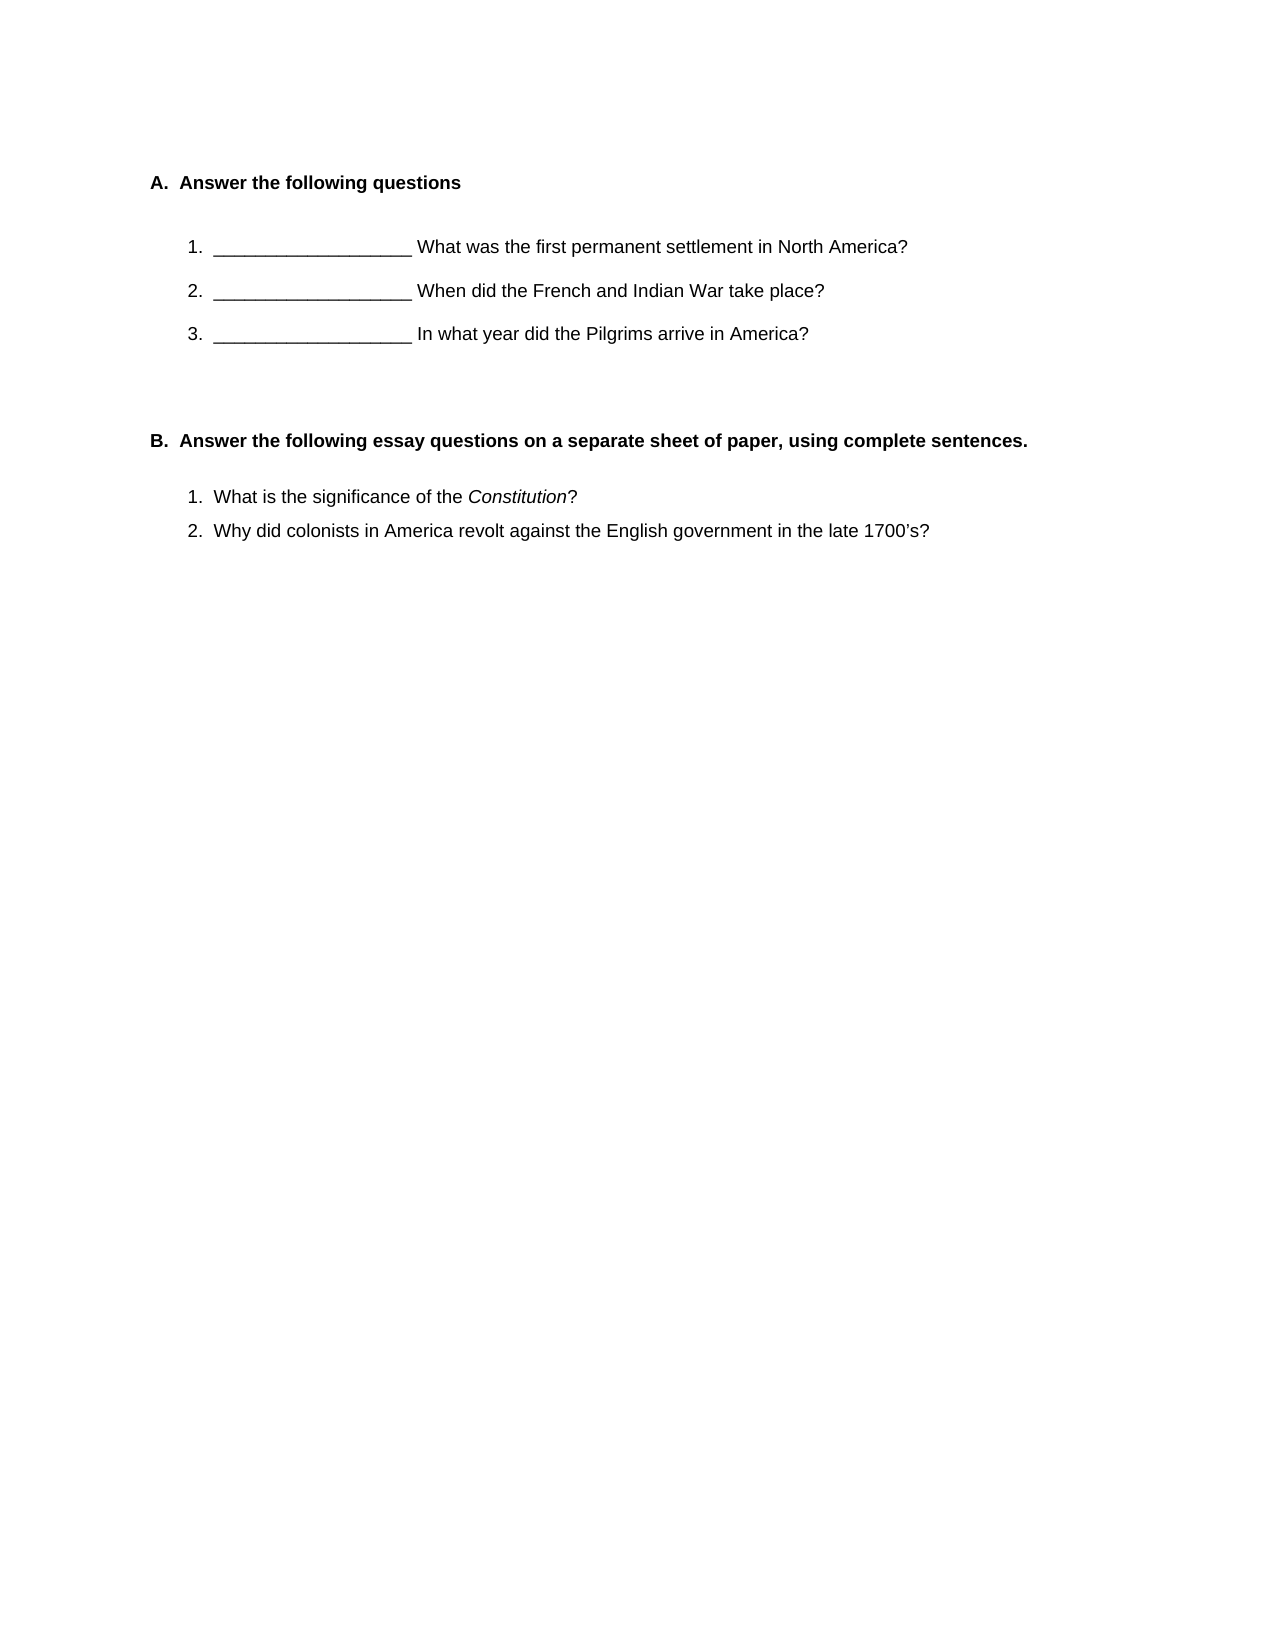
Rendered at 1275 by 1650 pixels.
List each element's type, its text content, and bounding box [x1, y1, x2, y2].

text 3. ___________________ In what year did the Pilgrims arrive in ? [187, 322, 1087, 344]
text 1. What is the significance of the Constitution? [187, 486, 1087, 507]
text 2. Why did colonists in revolt against the English government in the late 1700’s? [187, 520, 1125, 542]
text 1. ___________________ What was the first permanent settlement in ? [187, 236, 1087, 258]
text B. Answer the following essay questions on a separate sheet of paper, using complete sentences. [150, 430, 1162, 452]
text 2. ___________________ When did the French and Indian War take place? [187, 279, 1087, 301]
text A. Answer the following questions [150, 172, 1162, 193]
